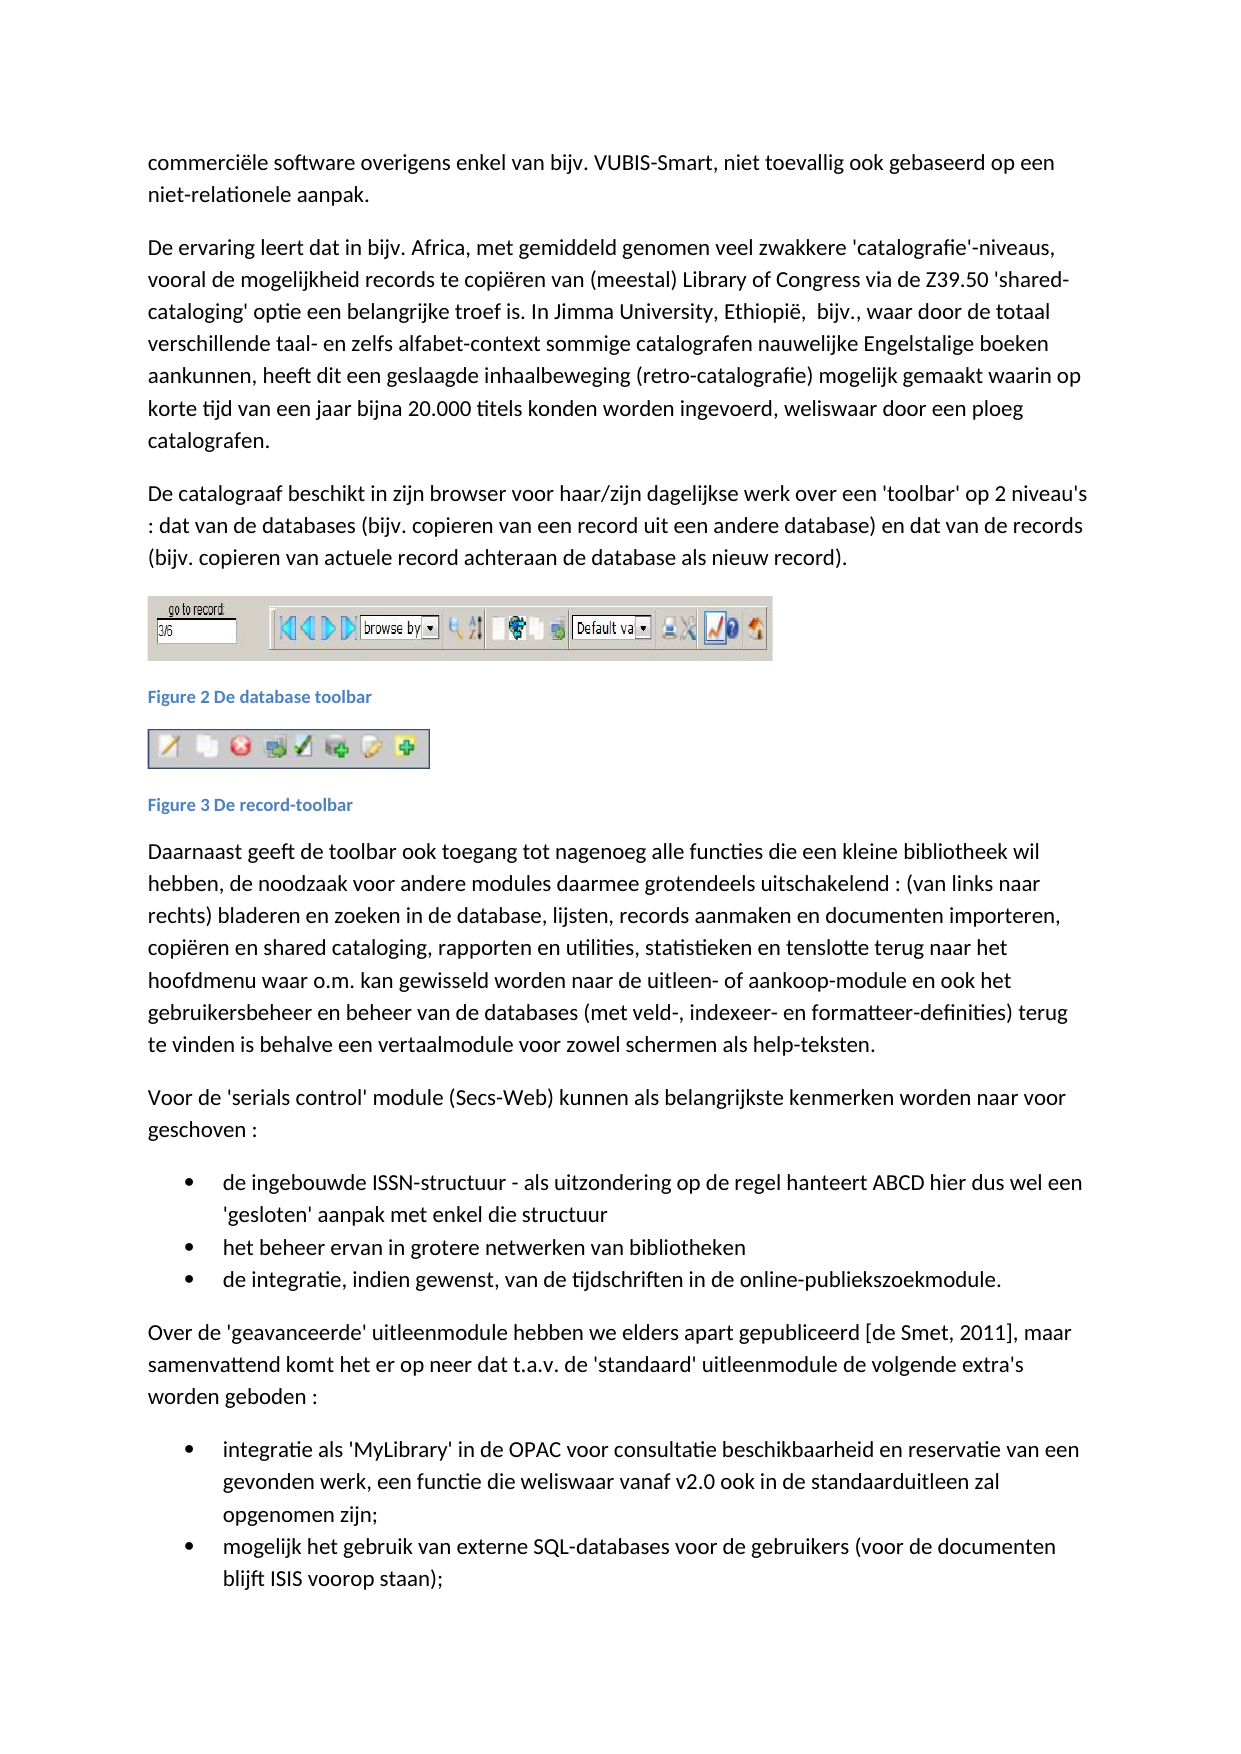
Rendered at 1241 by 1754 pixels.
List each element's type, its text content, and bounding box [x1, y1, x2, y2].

text De ervaring leert dat in bijv. Africa, met gemiddeld genomen veel zwakkere 'catalografie'-niveaus, vooral de mogelijkheid records te copiëren van (meestal) Library of Congress via de Z39.50 'shared-cataloging' optie een belangrijke troef is. In Jimma University, Ethiopië, bijv., waar door de totaal verschillende taal- en zelfs alfabet-context sommige catalografen nauwelijke Engelstalige boeken aankunnen, heeft dit een geslaagde inhaalbeweging (retro-catalografie) mogelijk gemaakt waarin op korte tijd van een jaar bijna 20.000 titels konden worden ingevoerd, weliswaar door een ploeg catalografen. [148, 233, 1093, 454]
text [148, 148, 1093, 208]
list integratie als 'MyLibrary' in de OPAC voor consultatie beschikbaarheid en reservatie van een gevonden werk, een functie die weliswaar vanaf v2.0 ook in de standaarduitleen zal opgenomen zijn; [185, 1435, 1093, 1528]
list het beheer ervan in grotere netwerken van bibliotheken [185, 1233, 1093, 1261]
picture [147, 596, 773, 661]
text Daarnaast geeft de toolbar ook toegang tot nagenoeg alle functies die een kleine bibliotheek wil hebben, de noodzaak voor andere modules daarmee grotendeels uitschakelend : (van links naar rechts) bladeren en zoeken in de database, lijsten, records aanmaken en documenten importeren, copiëren en shared cataloging, rapporten en utilities, statistieken en tenslotte terug naar het hoofdmenu waar o.m. kan gewisseld worden naar de uitleen- of aankoop-module en ook het gebruikersbeheer en beheer van de databases (met veld-, indexeer- en formatteer-definities) terug te vinden is behalve een vertaalmodule voor zowel schermen als help-teksten. [148, 837, 1093, 1058]
text Over de 'geavanceerde' uitleenmodule hebben we elders apart gepubliceerd [de Smet, 2011], maar samenvattend komt het er op neer dat t.a.v. de 'standaard' uitleenmodule de volgende extra's worden geboden : [148, 1318, 1093, 1410]
list mogelijk het gebruik van externe SQL-databases voor de gebruikers (voor de documenten blijft ISIS voorop staan); [185, 1532, 1093, 1592]
text De catalograaf beschikt in zijn browser voor haar/zijn dagelijkse werk over een 'toolbar' op 2 niveau's : dat van de databases (bijv. copieren van een record uit een andere database) en dat van de records (bijv. copieren van actuele record achteraan de database als nieuw record). [148, 479, 1093, 571]
list de ingebouwde ISSN-structuur - als uitzondering op de regel hanteert ABCD hier dus wel een 'gesloten' aanpak met enkel die structuur [185, 1168, 1093, 1228]
picture [147, 729, 430, 769]
text Voor de 'serials control' module (Secs-Web) kunnen als belangrijkste kenmerken worden naar voor geschoven : [148, 1083, 1093, 1143]
list de integratie, indien gewenst, van de tijdschriften in de online-publiekszoekmodule. [185, 1265, 1093, 1293]
